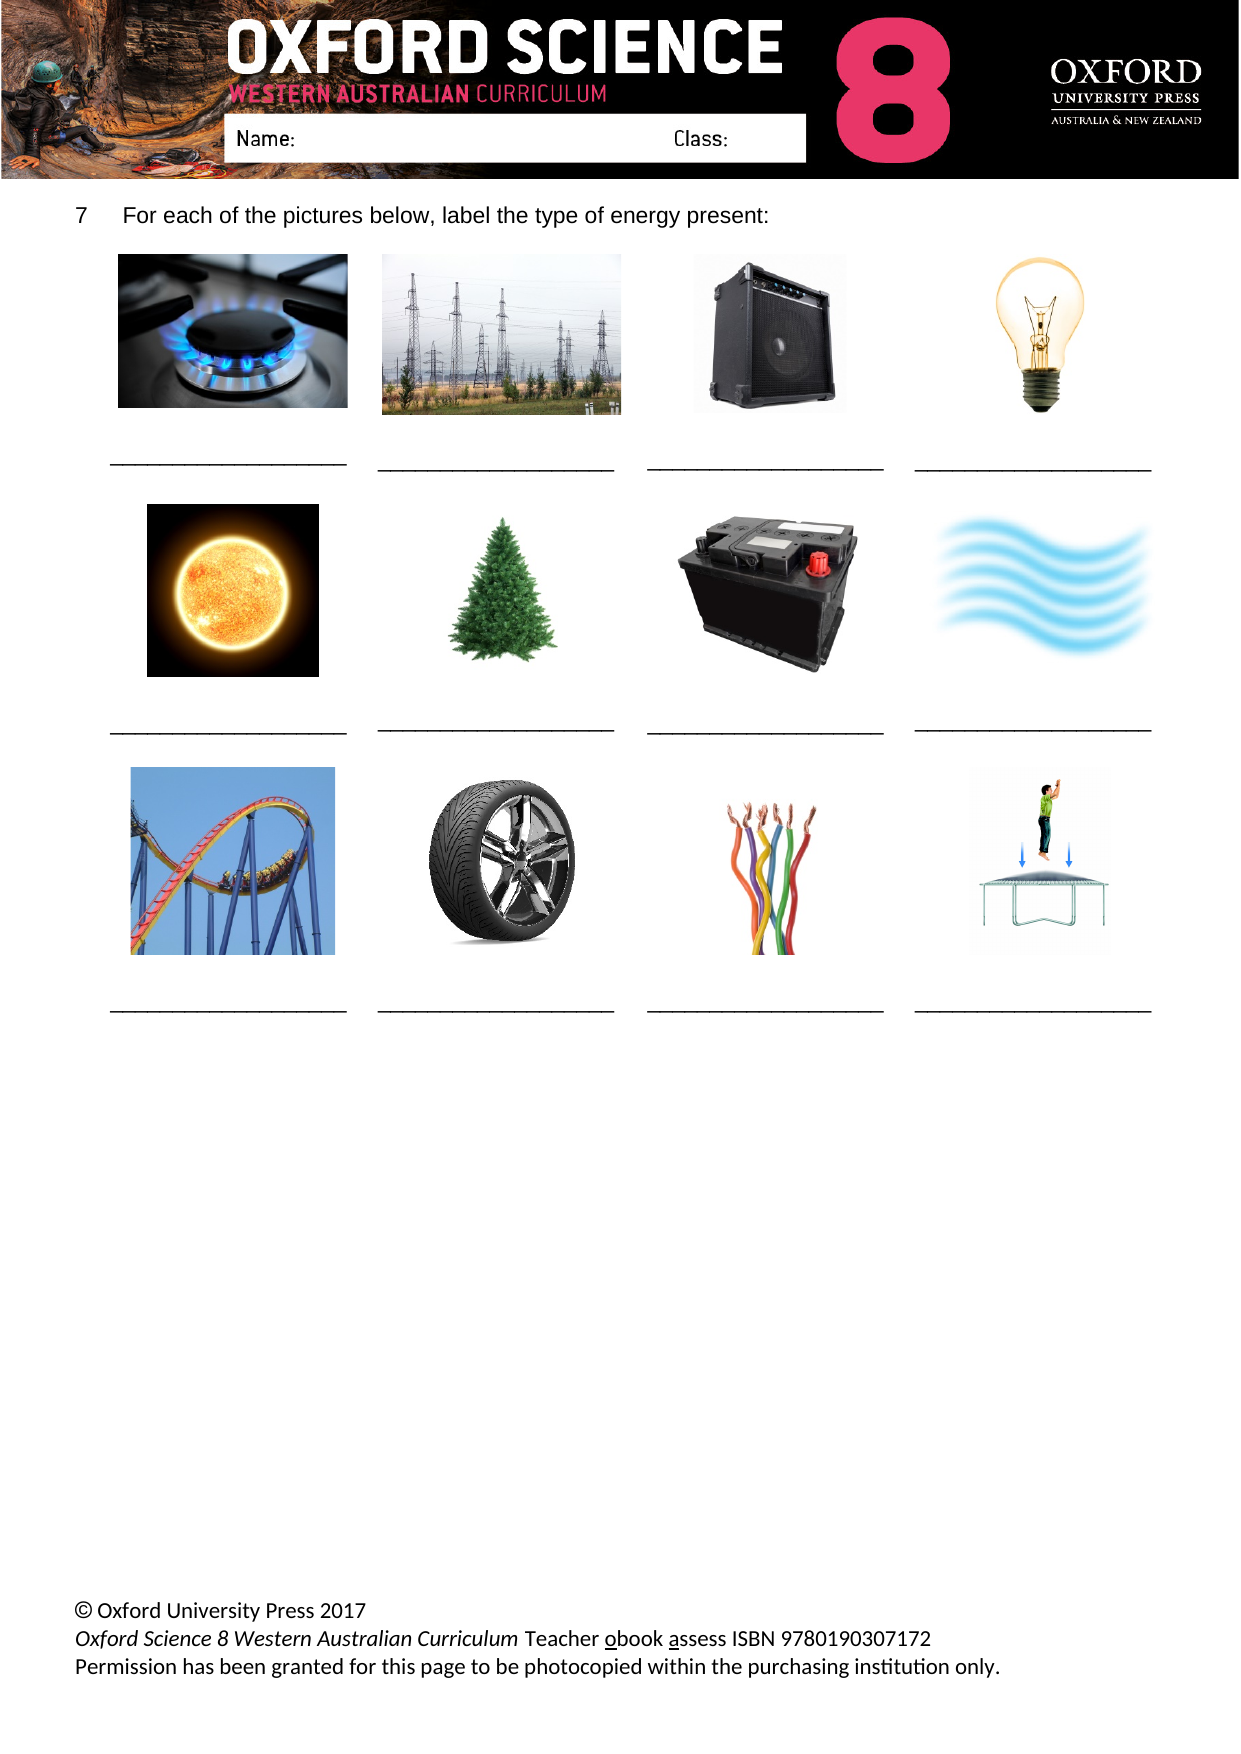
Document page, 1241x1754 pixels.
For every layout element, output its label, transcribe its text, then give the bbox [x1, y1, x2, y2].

table_cell [367, 505, 636, 767]
table_cell [636, 505, 904, 767]
picture [995, 254, 1086, 415]
picture [915, 504, 1166, 674]
picture [147, 504, 319, 677]
table_header [367, 255, 636, 505]
picture [708, 767, 832, 955]
table_header [636, 255, 904, 505]
table_header [904, 255, 1176, 505]
list 7 For each of the pictures below, label the type of energy present: [75, 178, 1165, 228]
table_cell [904, 767, 1176, 1045]
table_cell [904, 505, 1176, 767]
picture [437, 504, 566, 674]
picture [118, 254, 348, 408]
table_header [99, 255, 367, 505]
picture [382, 254, 622, 415]
table_cell [99, 505, 367, 767]
table_cell [367, 767, 636, 1045]
table_cell [99, 767, 367, 1045]
picture [693, 254, 847, 413]
table_cell [636, 767, 904, 1045]
picture [130, 767, 336, 955]
picture [407, 767, 596, 955]
picture [969, 767, 1112, 955]
picture [667, 504, 873, 677]
picture [0, 0, 1238, 178]
